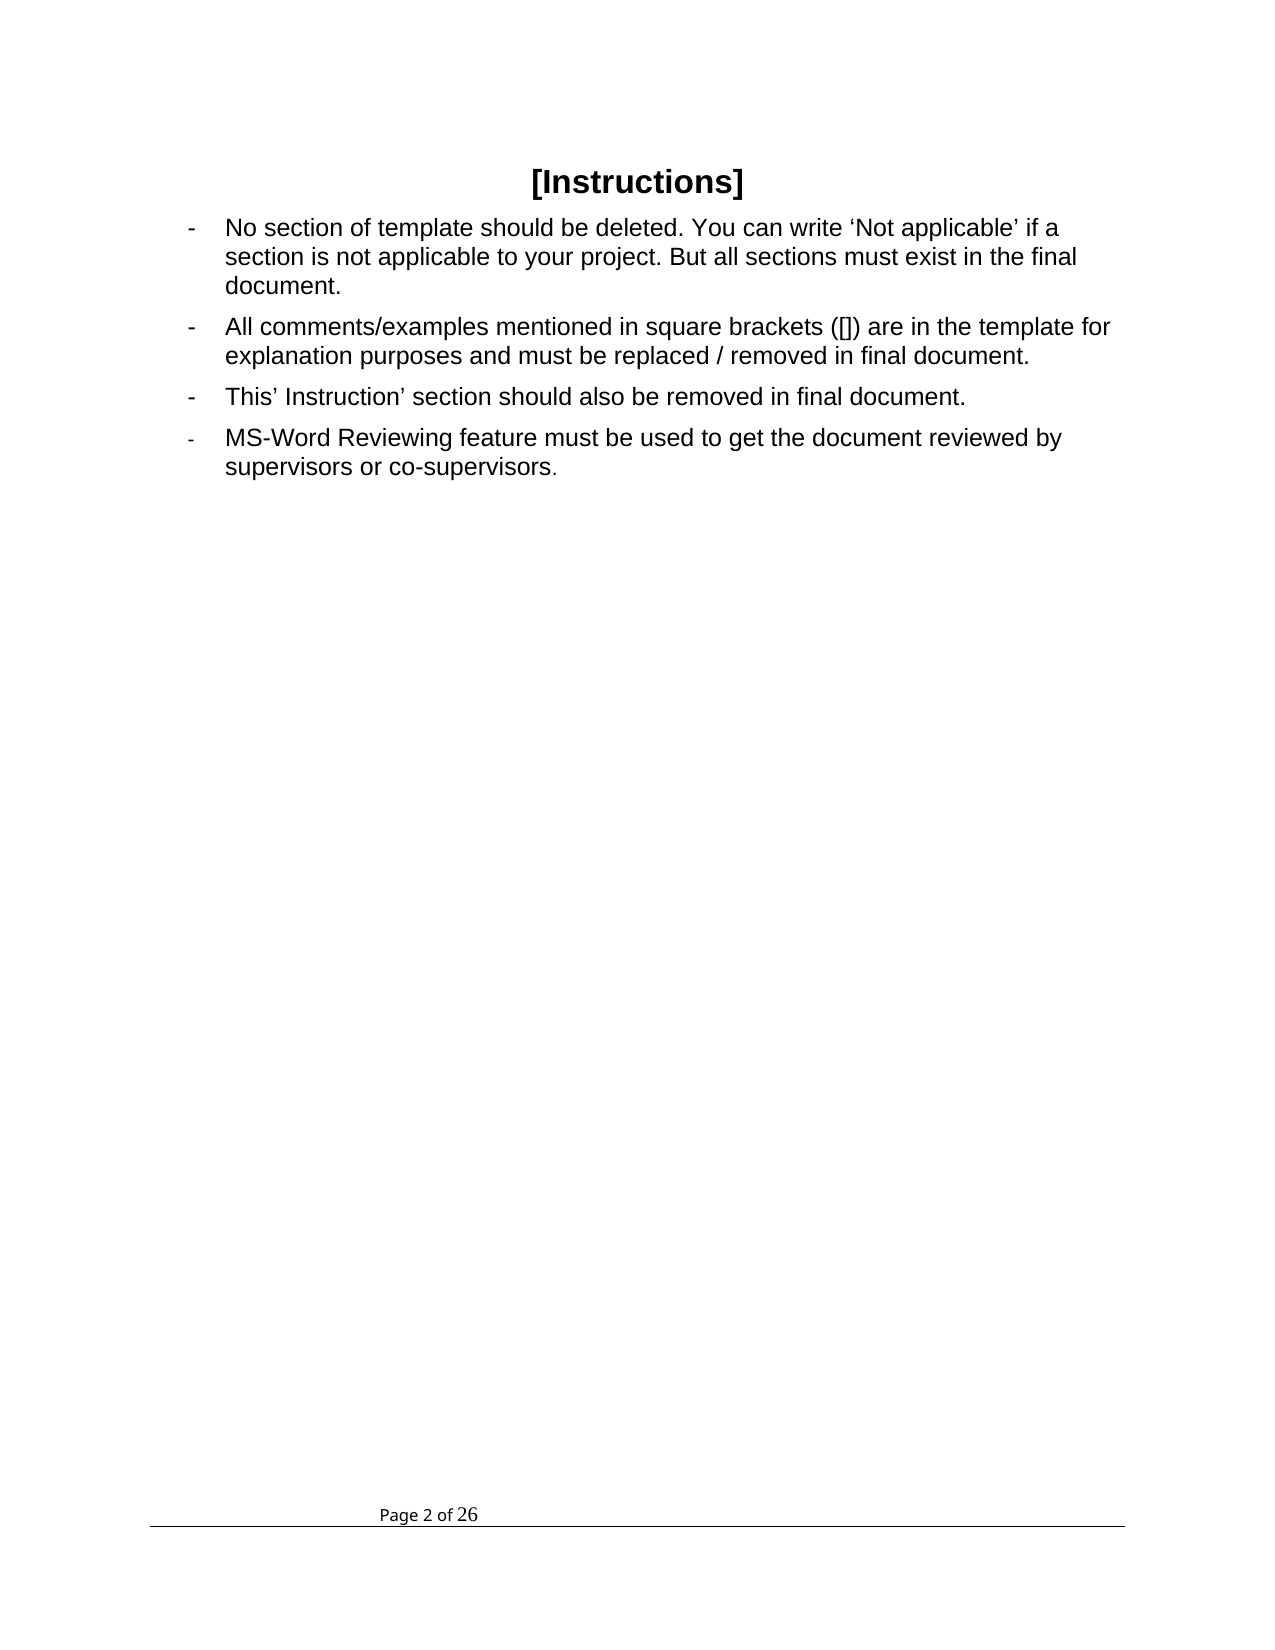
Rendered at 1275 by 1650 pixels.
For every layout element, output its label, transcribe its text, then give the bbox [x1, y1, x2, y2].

list All comments/examples mentioned in square brackets ([]) are in the template for explanation purposes and must be replaced / removed in final document. [187, 312, 1125, 370]
list MS-Word Reviewing feature must be used to get the document reviewed by supervisors or co-supervisors. [187, 423, 1125, 481]
list No section of template should be deleted. You can write ‘Not applicable’ if a section is not applicable to your project. But all sections must exist in the final document. [187, 213, 1125, 300]
list This’ Instruction’ section should also be removed in final document. [187, 382, 1125, 411]
title [Instructions] [150, 162, 1125, 201]
